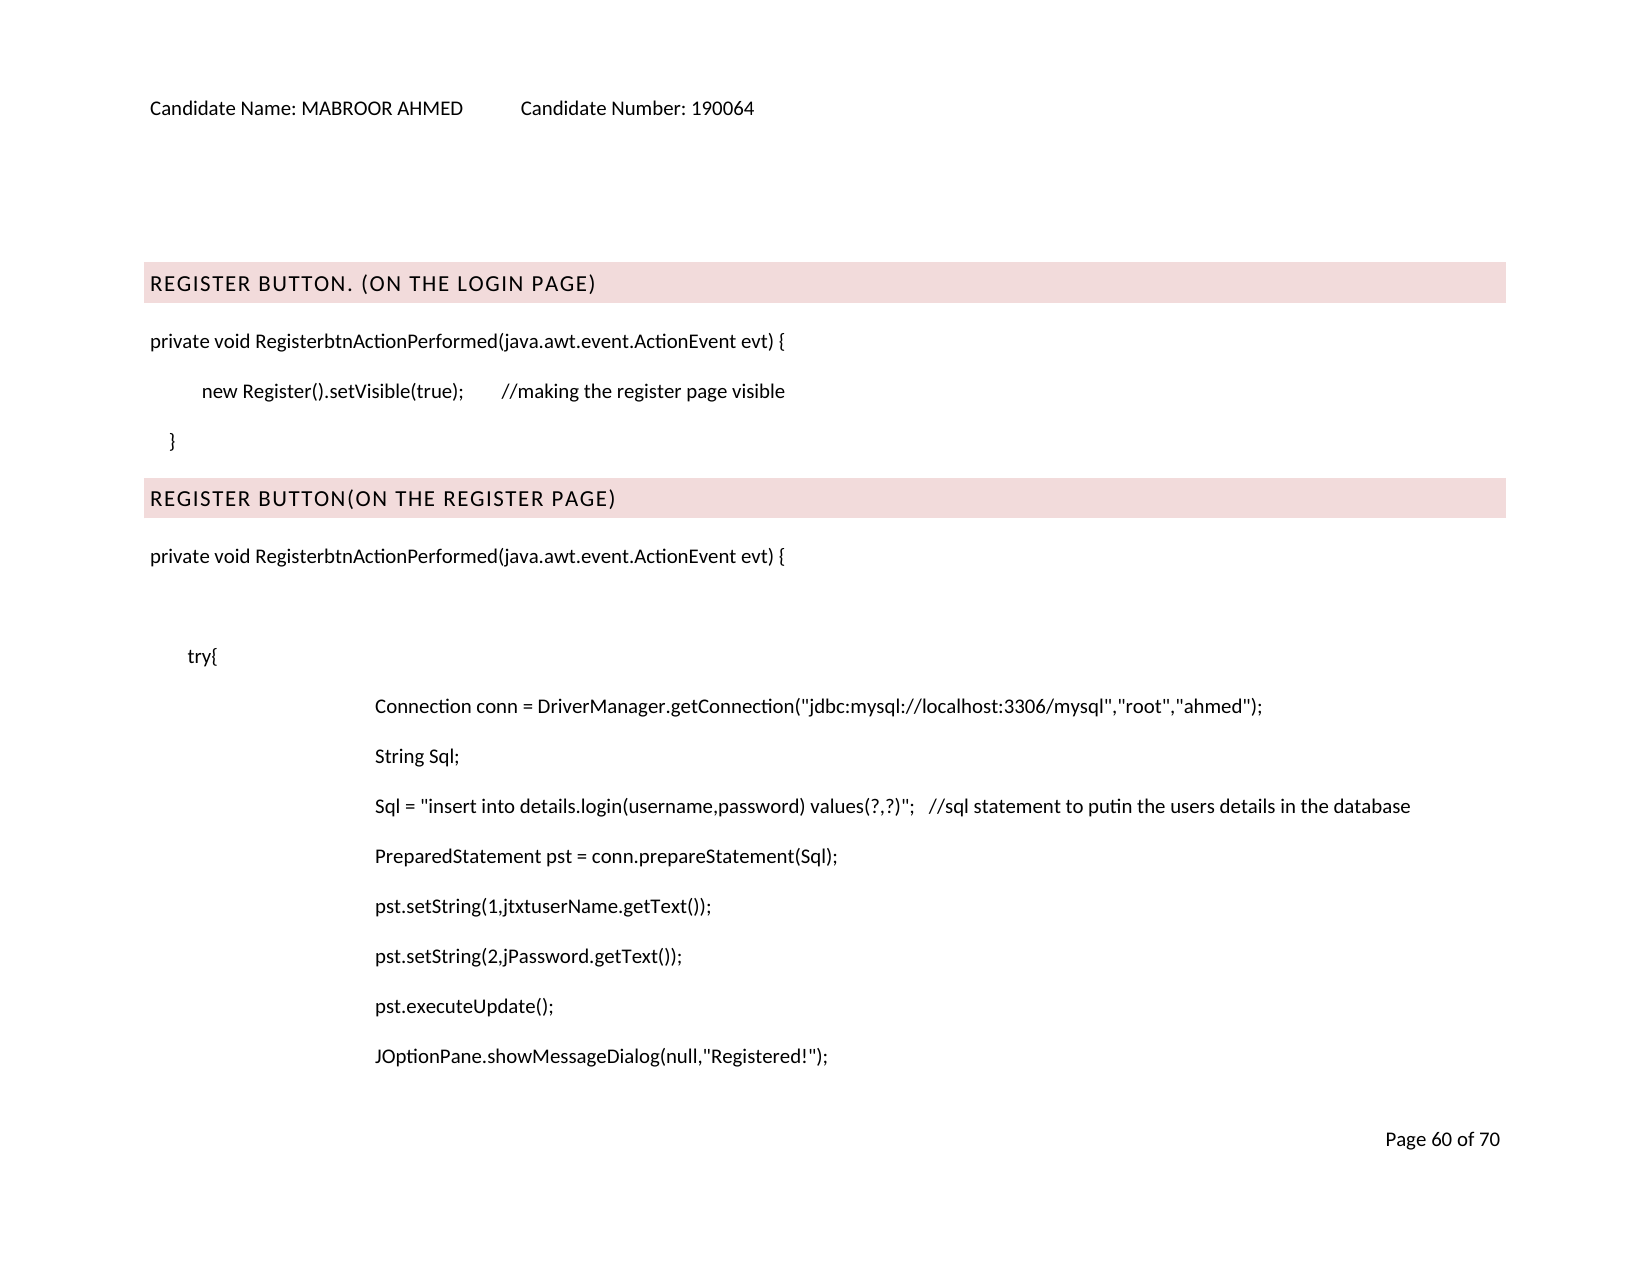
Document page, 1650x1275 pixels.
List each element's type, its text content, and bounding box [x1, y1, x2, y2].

text try{ [150, 643, 1500, 669]
text pst.setString(2,jPassword.getText()); [150, 943, 1500, 969]
text pst.setString(1,jtxtuserName.getText()); [150, 893, 1500, 919]
text JOptionPane.showMessageDialog(null,"Registered!"); [150, 1043, 1500, 1069]
text private void RegisterbtnActionPerformed(java.awt.event.ActionEvent evt) { [150, 543, 1500, 569]
text private void RegisterbtnActionPerformed(java.awt.event.ActionEvent evt) { [150, 328, 1500, 353]
subtitle Register button. (on the login page) [150, 269, 1500, 297]
text PreparedStatement pst = conn.prepareStatement(Sql); [150, 843, 1500, 869]
subtitle Register button(on the register page) [150, 484, 1500, 512]
text Connection conn = DriverManager.getConnection("jdbc:mysql://localhost:3306/mysql","root","ahmed"); [150, 693, 1500, 719]
text pst.executeUpdate(); [150, 993, 1500, 1019]
text } [150, 428, 1500, 453]
text String Sql; [150, 743, 1500, 769]
text Sql = "insert into details.login(username,password) values(?,?)"; //sql statement to putin the users details in the database [150, 793, 1500, 819]
text new Register().setVisible(true); //making the register page visible [150, 378, 1500, 403]
